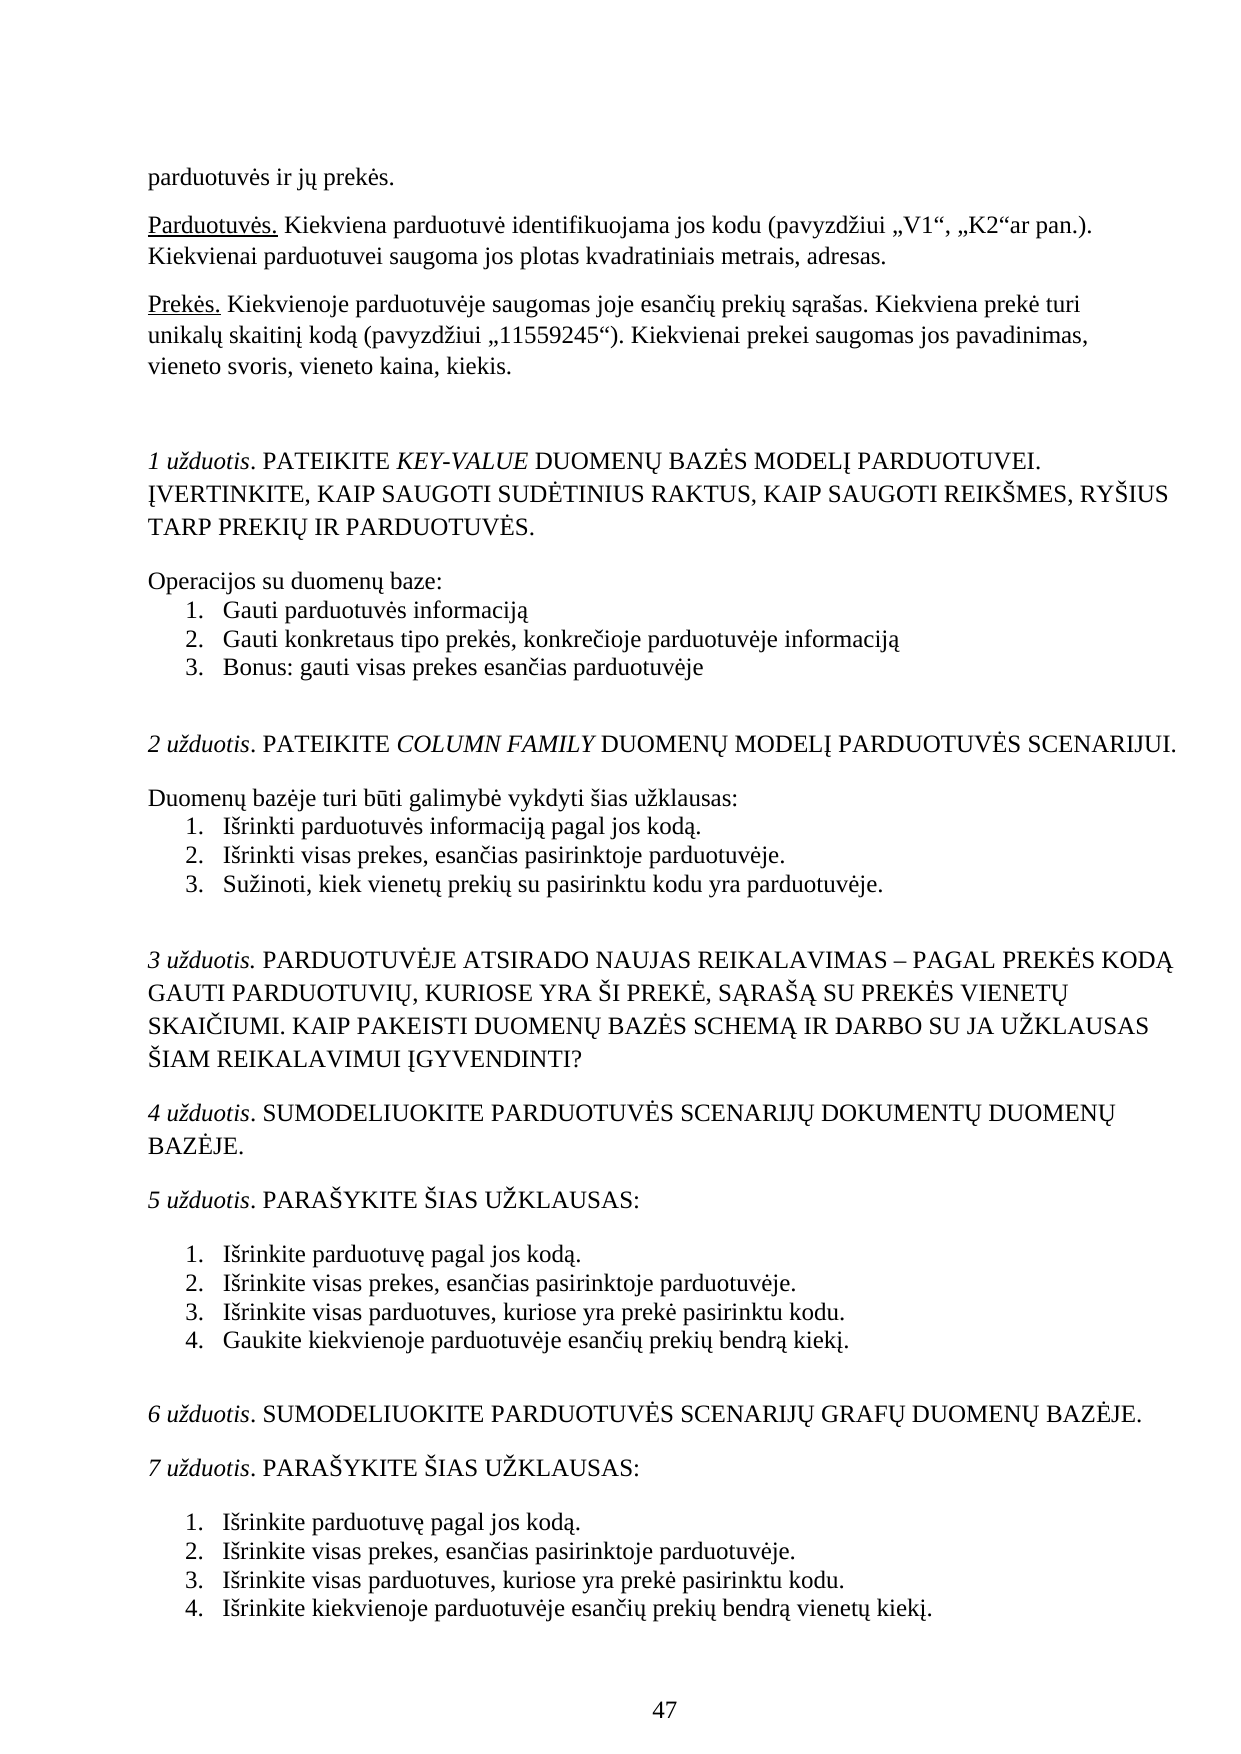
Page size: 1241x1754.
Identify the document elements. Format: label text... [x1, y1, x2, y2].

list Išrinkti visas prekes, esančias pasirinktoje parduotuvėje. [185, 840, 1181, 869]
list Išrinkite parduotuvę pagal jos kodą. [185, 1239, 1181, 1268]
text 7 užduotis. PARAŠYKITE ŠIAS UŽKLAUSAS: [148, 1453, 1181, 1482]
list Gaukite kiekvienoje parduotuvėje esančių prekių bendrą kiekį. [185, 1325, 1181, 1354]
list Išrinkite parduotuvę pagal jos kodą. [185, 1507, 1181, 1536]
list Išrinkite visas prekes, esančias pasirinktoje parduotuvėje. [185, 1268, 1181, 1297]
list Išrinkite visas parduotuves, kuriose yra prekė pasirinktu kodu. [185, 1297, 1181, 1325]
list Gauti parduotuvės informaciją [185, 595, 1181, 624]
text 1 užduotis. PATEIKITE KEY-VALUE DUOMENŲ BAZĖS MODELĮ PARDUOTUVEI. ĮVERTINKITE, KAIP SAUGOTI SUDĖTINIUS RAKTUS, KAIP SAUGOTI REIKŠMES, RYŠIUS TARP PREKIŲ IR PARDUOTUVĖS. [148, 446, 1181, 541]
list Gauti konkretaus tipo prekės, konkrečioje parduotuvėje informaciją [185, 624, 1181, 652]
list Išrinkite visas parduotuves, kuriose yra prekė pasirinktu kodu. [185, 1565, 1181, 1593]
list Išrinkti parduotuvės informaciją pagal jos kodą. [185, 811, 1181, 840]
text Parduotuvės. Kiekviena parduotuvė identifikuojama jos kodu (pavyzdžiui „V1“, „K2“ar pan.). Kiekvienai parduotuvei saugoma jos plotas kvadratiniais metrais, adresas. [148, 210, 1152, 270]
text Prekės. Kiekvienoje parduotuvėje saugomas joje esančių prekių sąrašas. Kiekviena prekė turi unikalų skaitinį kodą (pavyzdžiui „11559245“). Kiekvienai prekei saugomas jos pavadinimas, vieneto svoris, vieneto kaina, kiekis. [148, 289, 1152, 380]
text Operacijos su duomenų baze: [148, 566, 1152, 595]
list Bonus: gauti visas prekes esančias parduotuvėje [185, 652, 1181, 681]
text 6 užduotis. SUMODELIUOKITE PARDUOTUVĖS SCENARIJŲ GRAFŲ DUOMENŲ BAZĖJE. [148, 1399, 1181, 1428]
text 5 užduotis. PARAŠYKITE ŠIAS UŽKLAUSAS: [148, 1185, 1181, 1214]
text 4 užduotis. SUMODELIUOKITE PARDUOTUVĖS SCENARIJŲ DOKUMENTŲ DUOMENŲ BAZĖJE. [148, 1098, 1181, 1160]
list Išrinkite visas prekes, esančias pasirinktoje parduotuvėje. [185, 1536, 1181, 1565]
list Išrinkite kiekvienoje parduotuvėje esančių prekių bendrą vienetų kiekį. [185, 1593, 1181, 1622]
text 3 užduotis. PARDUOTUVĖJE ATSIRADO NAUJAS REIKALAVIMAS – PAGAL PREKĖS KODĄ GAUTI PARDUOTUVIŲ, KURIOSE YRA ŠI PREKĖ, SĄRAŠĄ SU PREKĖS VIENETŲ SKAIČIUMI. KAIP PAKEISTI DUOMENŲ BAZĖS SCHEMĄ IR DARBO SU JA UŽKLAUSAS ŠIAM REIKALAVIMUI ĮGYVENDINTI? [148, 945, 1181, 1073]
text Duomenų bazėje turi būti galimybė vykdyti šias užklausas: [148, 783, 1181, 811]
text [148, 162, 1152, 191]
text 2 užduotis. PATEIKITE COLUMN FAMILY DUOMENŲ MODELĮ PARDUOTUVĖS SCENARIJUI. [148, 729, 1181, 758]
list Sužinoti, kiek vienetų prekių su pasirinktu kodu yra parduotuvėje. [185, 869, 1181, 898]
